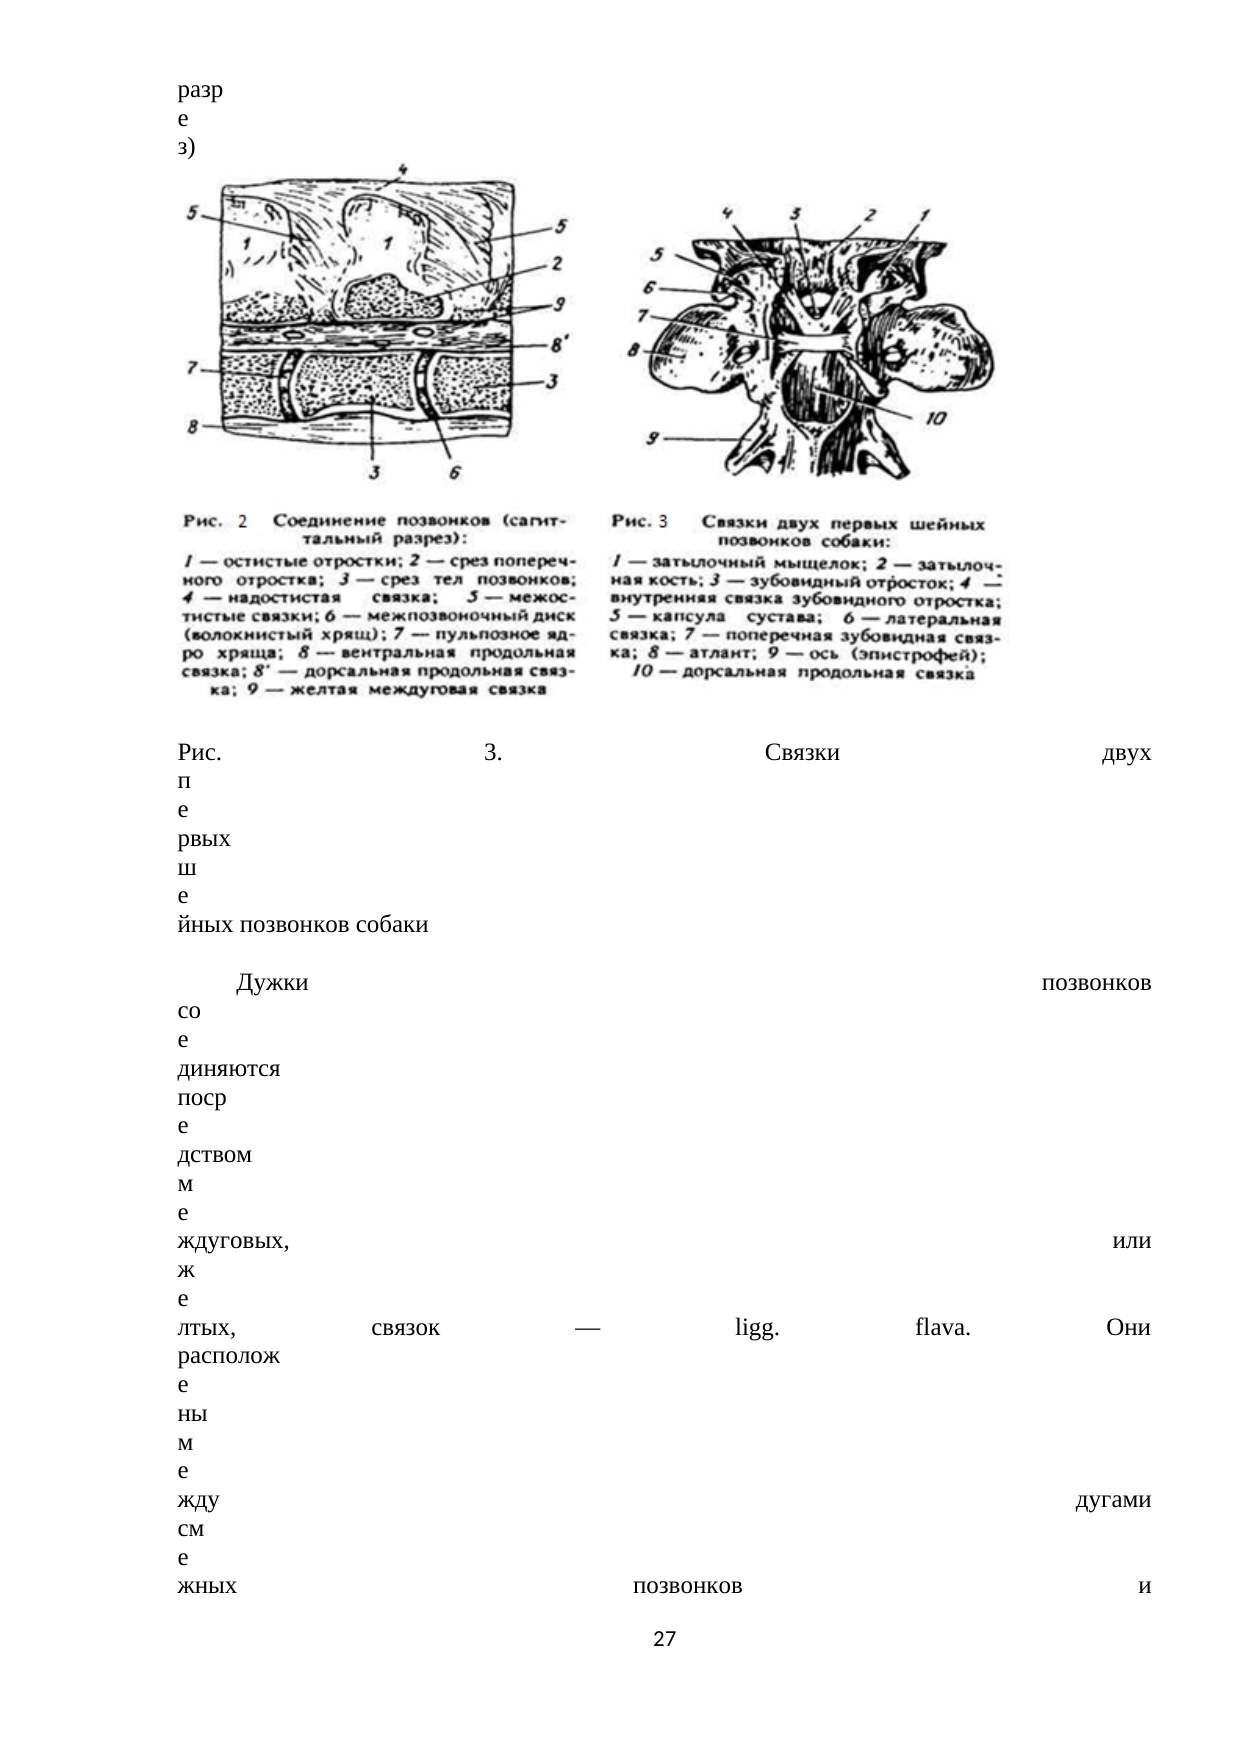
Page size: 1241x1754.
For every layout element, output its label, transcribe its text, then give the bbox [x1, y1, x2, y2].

text Рис. 3. Связки двух пеƵƵƵƵрвых шеƵƵƵƵйных позвонков собаки [177, 737, 1152, 938]
picture [177, 160, 1017, 703]
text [177, 74, 1152, 160]
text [177, 967, 1152, 1599]
